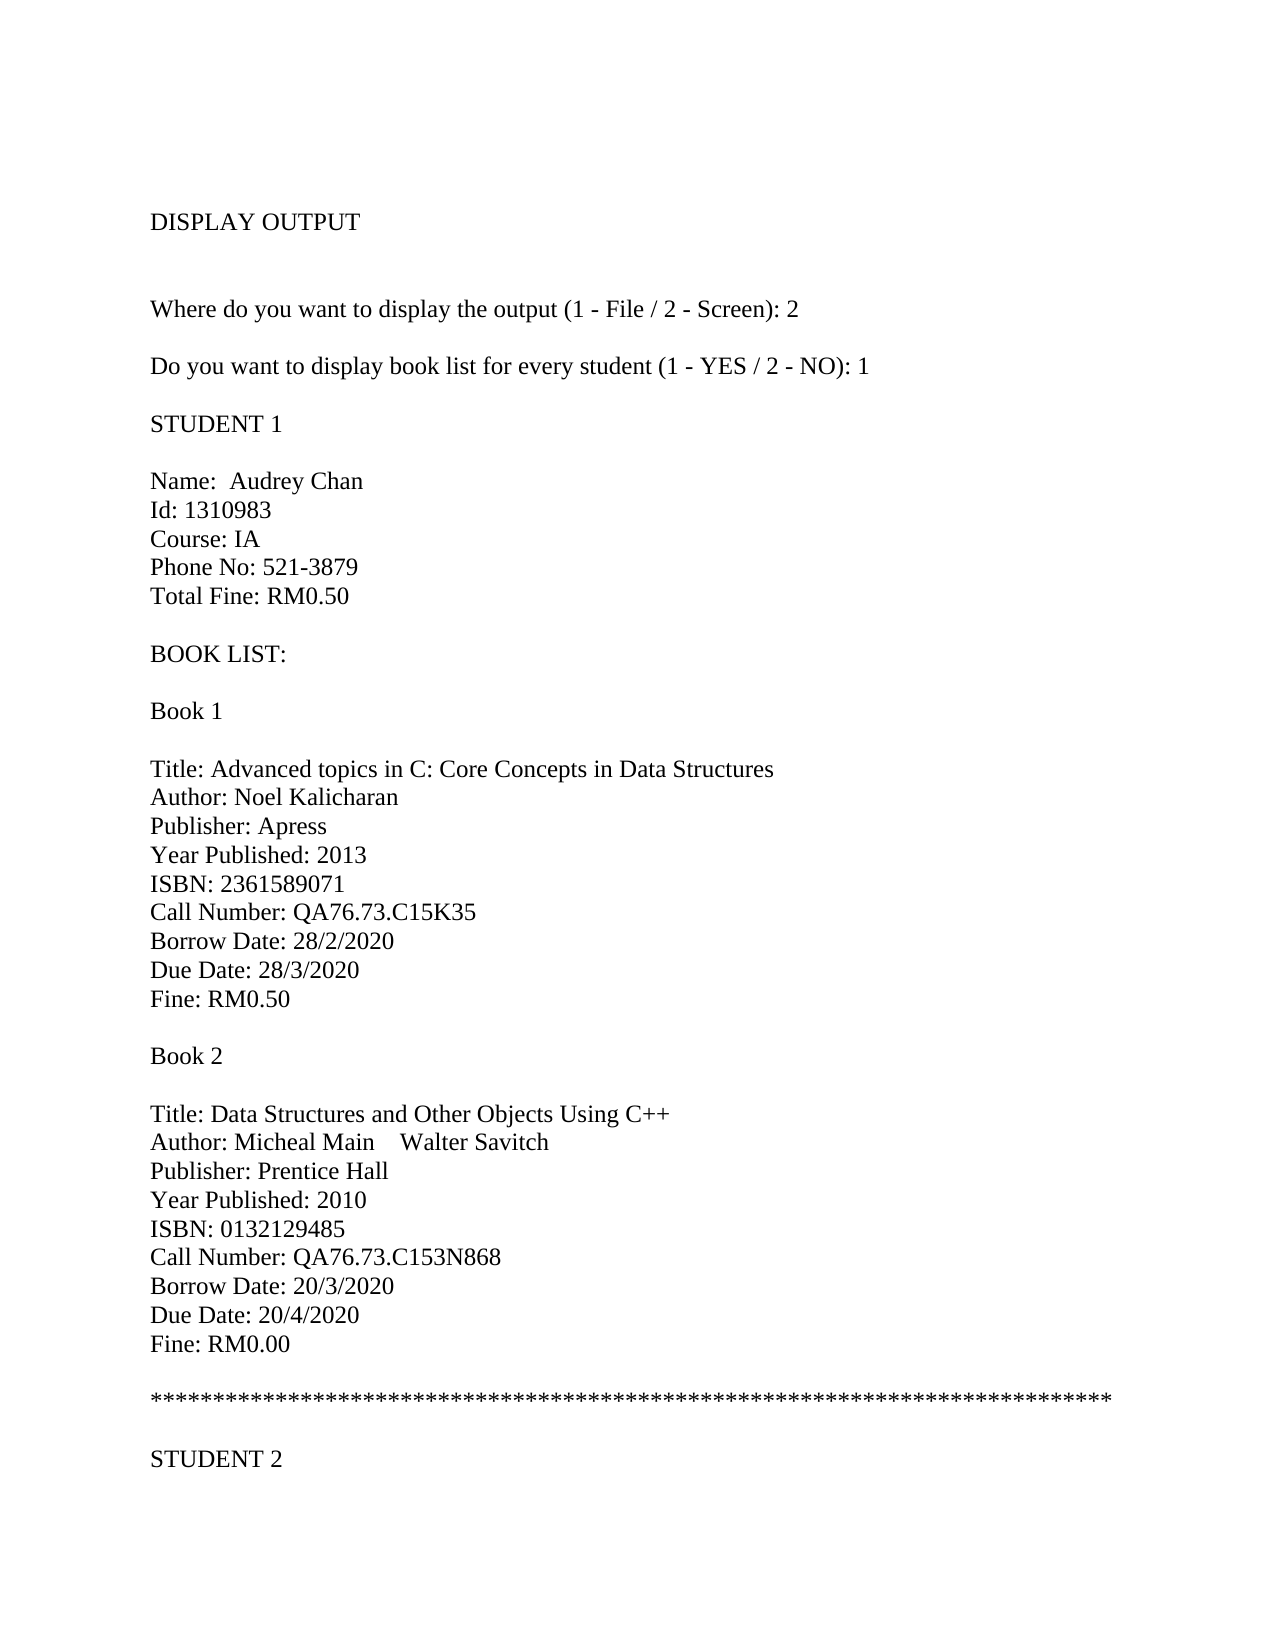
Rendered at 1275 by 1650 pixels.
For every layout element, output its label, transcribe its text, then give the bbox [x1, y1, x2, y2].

text STUDENT 2 [150, 1444, 1125, 1472]
text Call Number: QA76.73.C153N868 [150, 1242, 1125, 1271]
text Title: Data Structures and Other Objects Using C++ [150, 1099, 1125, 1127]
text Total Fine: RM0.50 [150, 581, 1125, 610]
text Do you want to display book list for every student (1 - YES / 2 - NO): 1 [150, 351, 1125, 380]
text Name: Audrey Chan [150, 466, 1125, 495]
text Borrow Date: 28/2/2020 [150, 926, 1125, 955]
text Call Number: QA76.73.C15K35 [150, 897, 1125, 926]
text Publisher: Prentice Hall [150, 1156, 1125, 1185]
text BOOK LIST: [150, 639, 1125, 667]
text DISPLAY OUTPUT [150, 207, 1125, 236]
text Due Date: 28/3/2020 [150, 955, 1125, 984]
text Author: Micheal Main Walter Savitch [150, 1127, 1125, 1156]
text Fine: RM0.50 [150, 984, 1125, 1012]
text Fine: RM0.00 [150, 1329, 1125, 1357]
text Id: 1310983 [150, 495, 1125, 524]
text Author: Noel Kalicharan [150, 782, 1125, 811]
text Borrow Date: 20/3/2020 [150, 1271, 1125, 1300]
text Due Date: 20/4/2020 [150, 1300, 1125, 1329]
text Title: Advanced topics in C: Core Concepts in Data Structures [150, 754, 1125, 782]
text STUDENT 1 [150, 409, 1125, 437]
text ***************************************************************************** [150, 1386, 1125, 1415]
text Year Published: 2010 [150, 1185, 1125, 1214]
text Year Published: 2013 [150, 840, 1125, 869]
text Phone No: 521-3879 [150, 552, 1125, 581]
text Book 1 [150, 696, 1125, 725]
text Book 2 [150, 1041, 1125, 1070]
text ISBN: 2361589071 [150, 869, 1125, 897]
text Publisher: Apress [150, 811, 1125, 840]
text Course: IA [150, 524, 1125, 552]
text Where do you want to display the output (1 - File / 2 - Screen): 2 [150, 294, 1125, 322]
text ISBN: 0132129485 [150, 1214, 1125, 1242]
